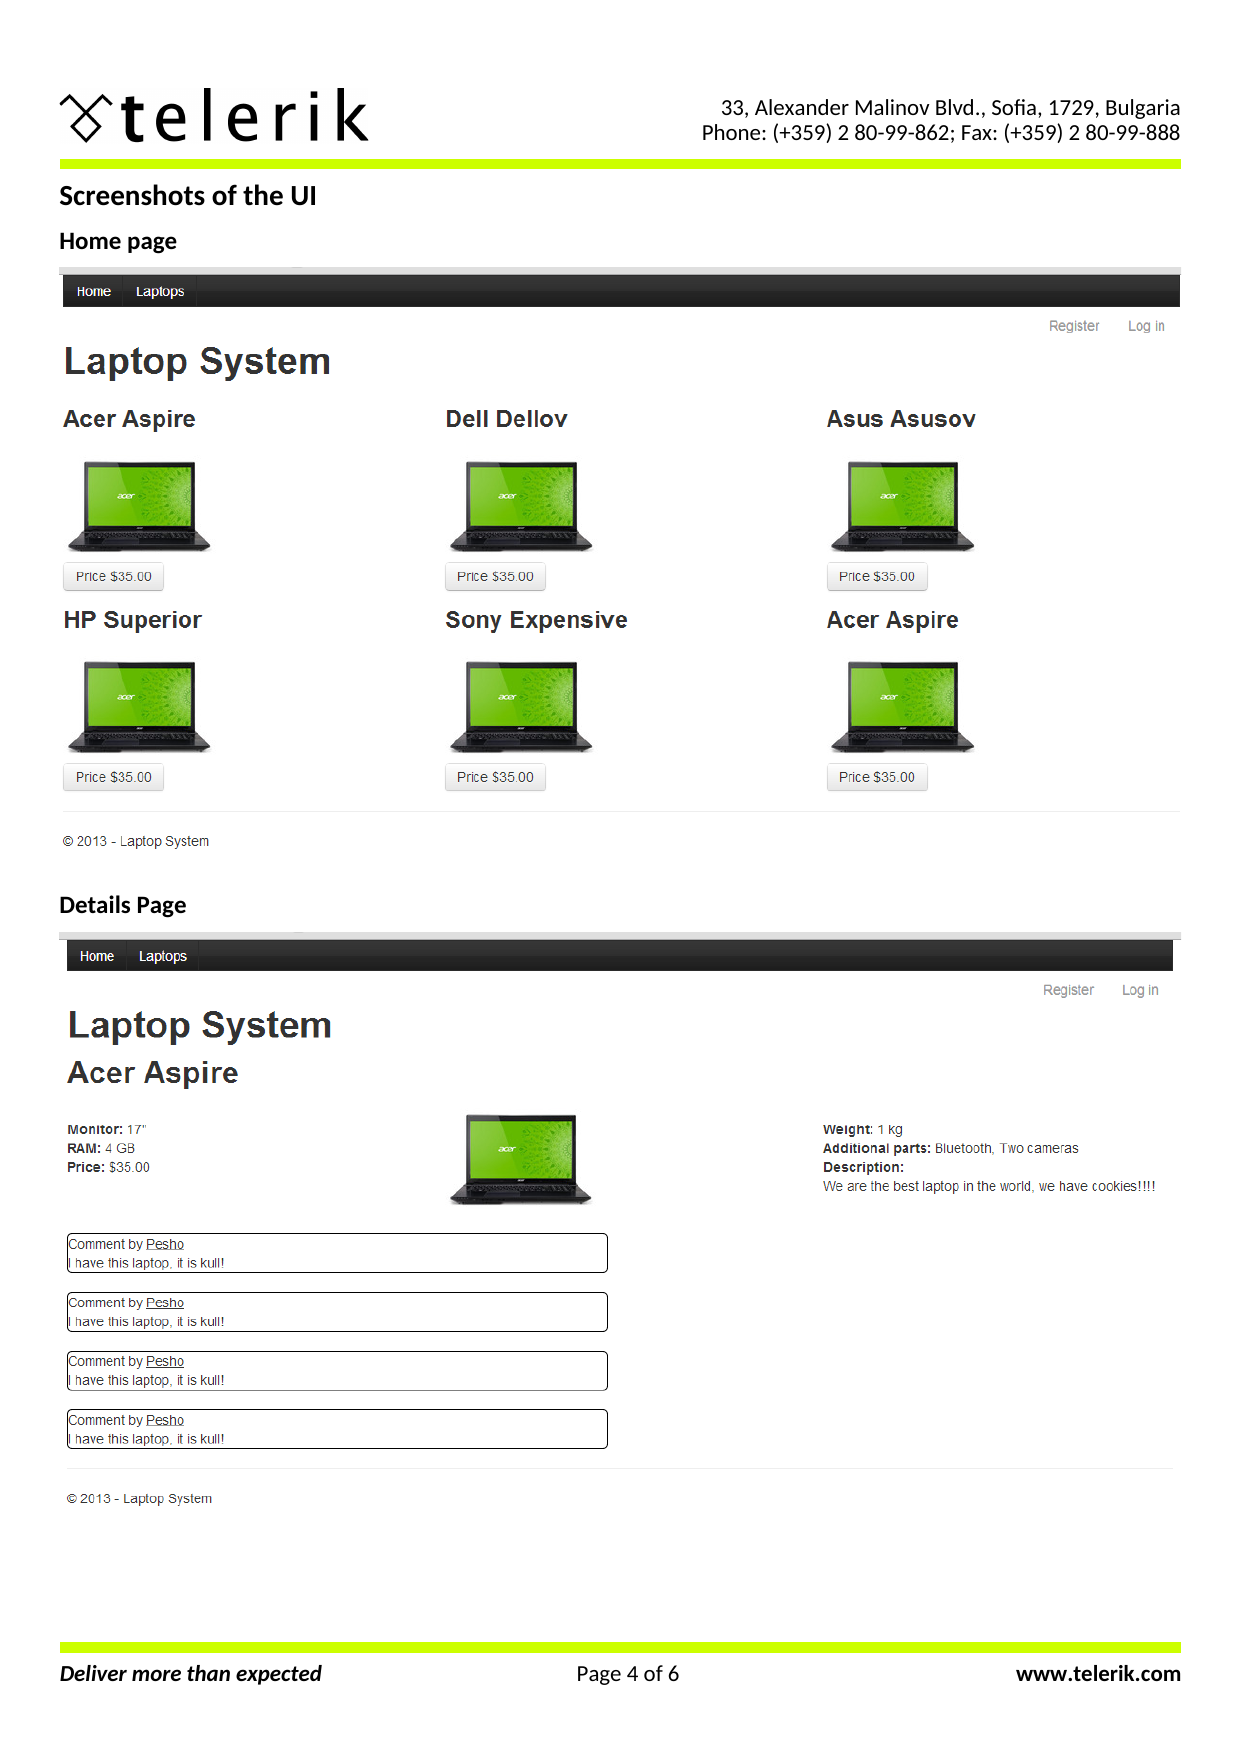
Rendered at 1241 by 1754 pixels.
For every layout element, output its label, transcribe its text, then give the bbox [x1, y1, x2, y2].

subtitle Screenshots of the UI [59, 177, 1181, 212]
picture [59, 932, 1182, 1514]
text Details Page [59, 890, 1181, 920]
text Home page [59, 225, 1181, 255]
picture [59, 88, 369, 144]
picture [59, 267, 1182, 878]
